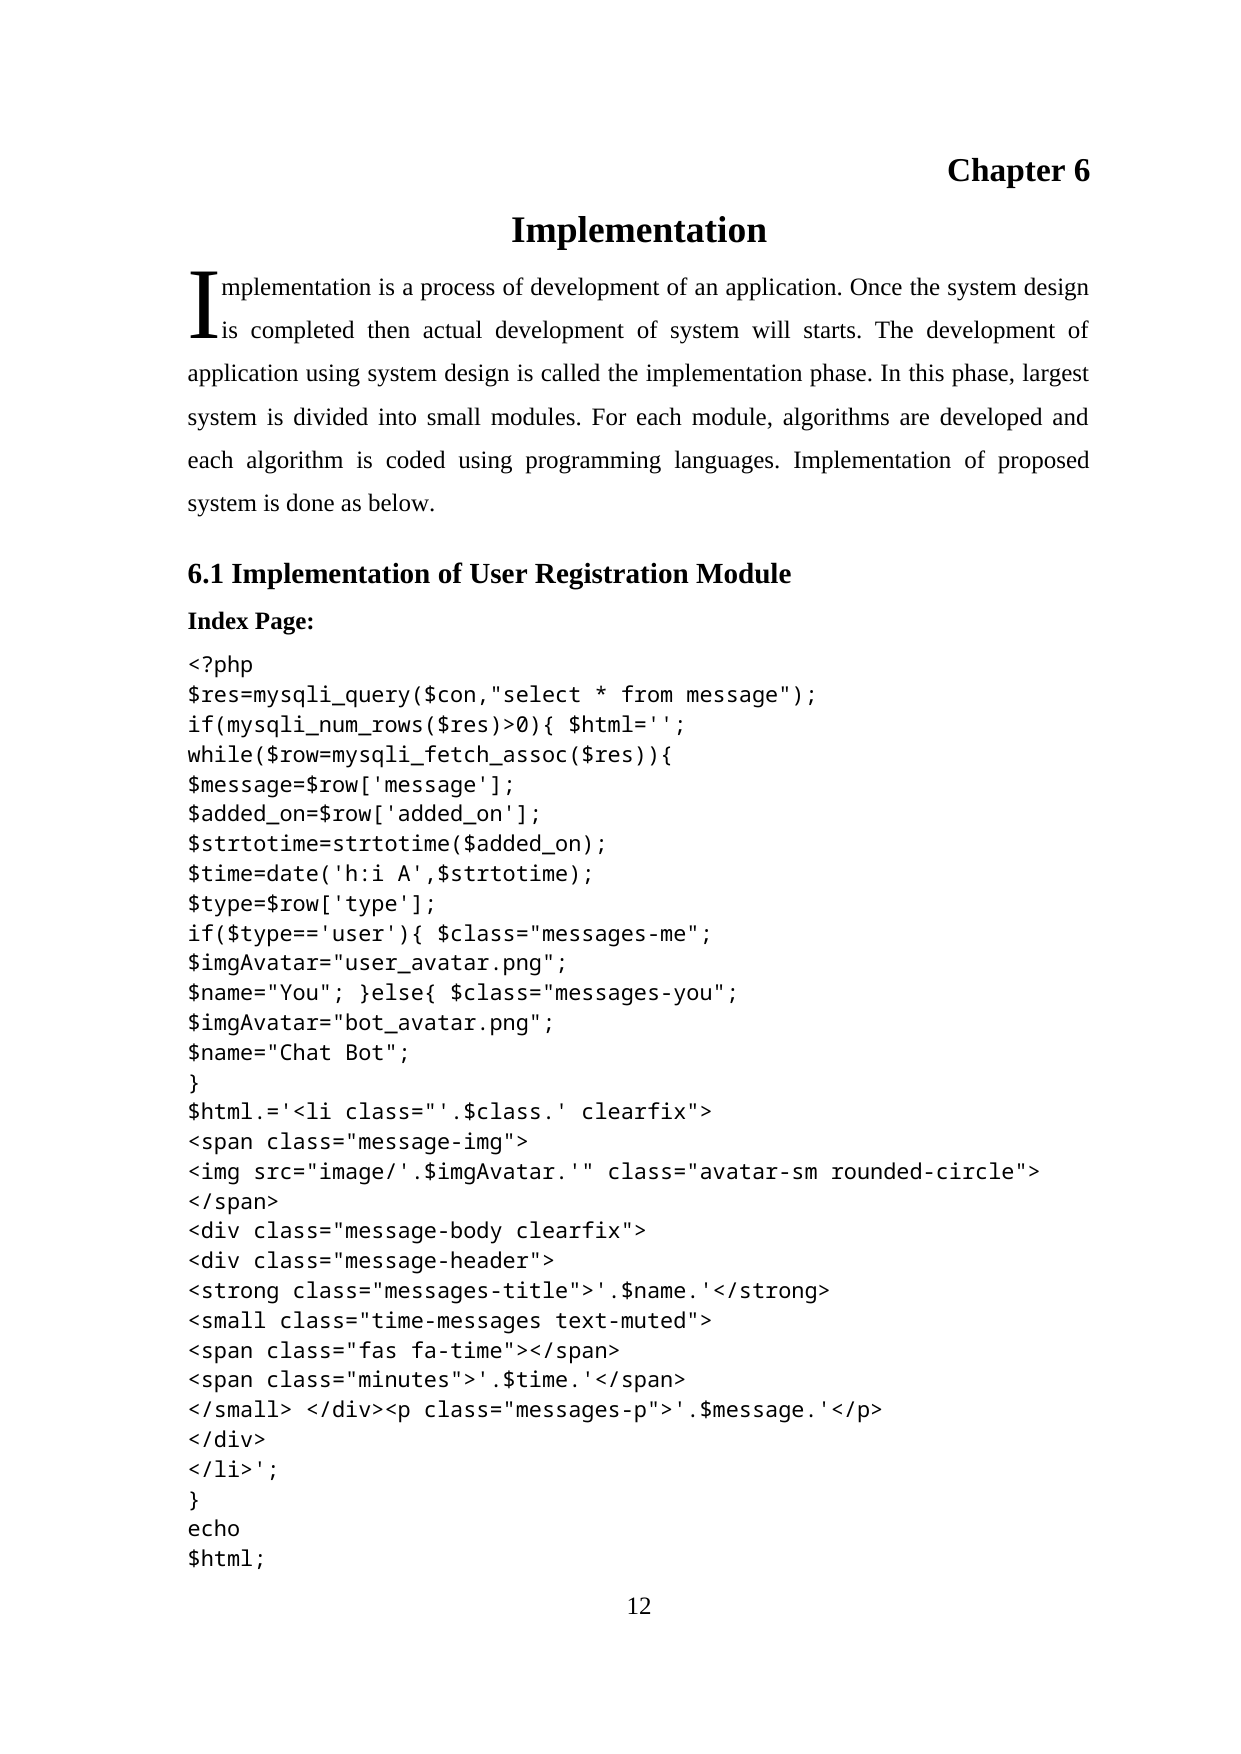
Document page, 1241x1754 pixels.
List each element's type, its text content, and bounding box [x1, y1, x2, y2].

text $message=$row['message']; [187, 768, 1090, 798]
text $time=date('h:i A',$strtotime); [187, 858, 1090, 888]
text } [187, 1483, 1090, 1513]
text $imgAvatar="user_avatar.png"; [187, 947, 1090, 977]
text Chapter 6 [187, 150, 1090, 188]
text $added_on=$row['added_on']; [187, 798, 1090, 828]
text Index Page: [187, 606, 1090, 635]
text </span> [187, 1186, 1090, 1215]
text } [187, 1066, 1090, 1096]
text Implementation [187, 207, 1090, 251]
text if($type=='user'){ $class="messages-me"; [187, 917, 1090, 947]
text <span class="fas fa-time"></span> [187, 1334, 1090, 1364]
text $name="Chat Bot"; [187, 1037, 1090, 1066]
text <strong class="messages-title">'.$name.'</strong> [187, 1275, 1090, 1305]
text <?php [187, 649, 1090, 679]
text <div class="message-header"> [187, 1245, 1090, 1275]
text $strtotime=strtotime($added_on); [187, 828, 1090, 858]
text $html.='<li class="'.$class.' clearfix"> [187, 1096, 1090, 1126]
text <span class="message-img"> [187, 1126, 1090, 1156]
text $type=$row['type']; [187, 888, 1090, 917]
text <small class="time-messages text-muted"> [187, 1305, 1090, 1334]
text <span class="minutes">'.$time.'</span> [187, 1364, 1090, 1394]
text mplementation is a process of development of an application. Once the system design is completed then actual development of system will starts. The development of application using system design is called the implementation phase. In this phase, largest system is divided into small modules. For each module, algorithms are developed and each algorithm is coded using programming languages. Implementation of proposed system is done as below. [187, 272, 1090, 517]
text $name="You"; }else{ $class="messages-you"; [187, 977, 1090, 1007]
text 6.1 Implementation of User Registration Module [187, 556, 1090, 589]
text $res=mysqli_query($con,"select * from message"); if(mysqli_num_rows($res)>0){ $html=''; while($row=mysqli_fetch_assoc($res)){ [187, 679, 1090, 768]
text </div> [187, 1424, 1090, 1454]
text </li>'; [187, 1454, 1090, 1483]
text echo [187, 1513, 1090, 1543]
text $imgAvatar="bot_avatar.png"; [187, 1007, 1090, 1037]
text </small> </div><p class="messages-p">'.$message.'</p> [187, 1394, 1090, 1424]
text <div class="message-body clearfix"> [187, 1215, 1090, 1245]
text $html; [187, 1543, 1090, 1573]
text <img src="image/'.$imgAvatar.'" class="avatar-sm rounded-circle"> [187, 1156, 1090, 1186]
